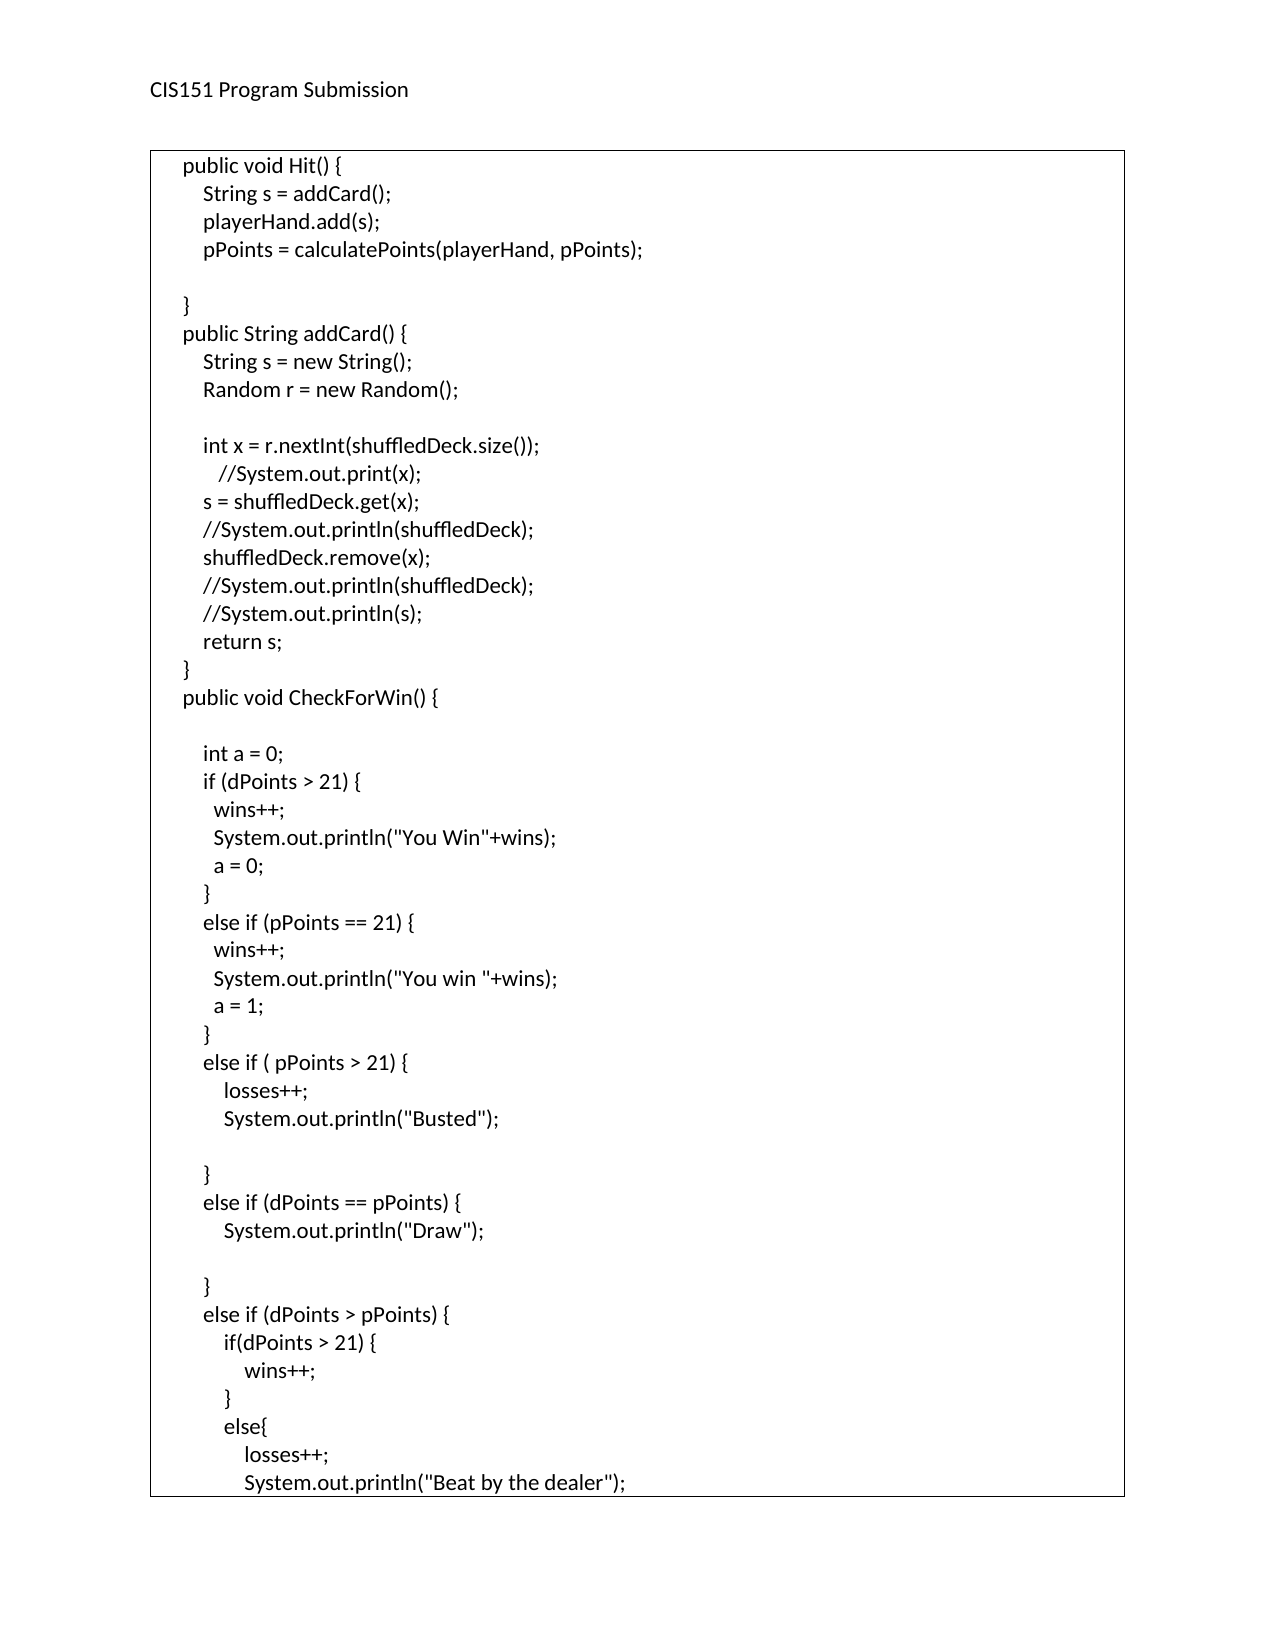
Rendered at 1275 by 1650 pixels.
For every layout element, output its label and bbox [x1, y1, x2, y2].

table_cell [151, 151, 1124, 1496]
